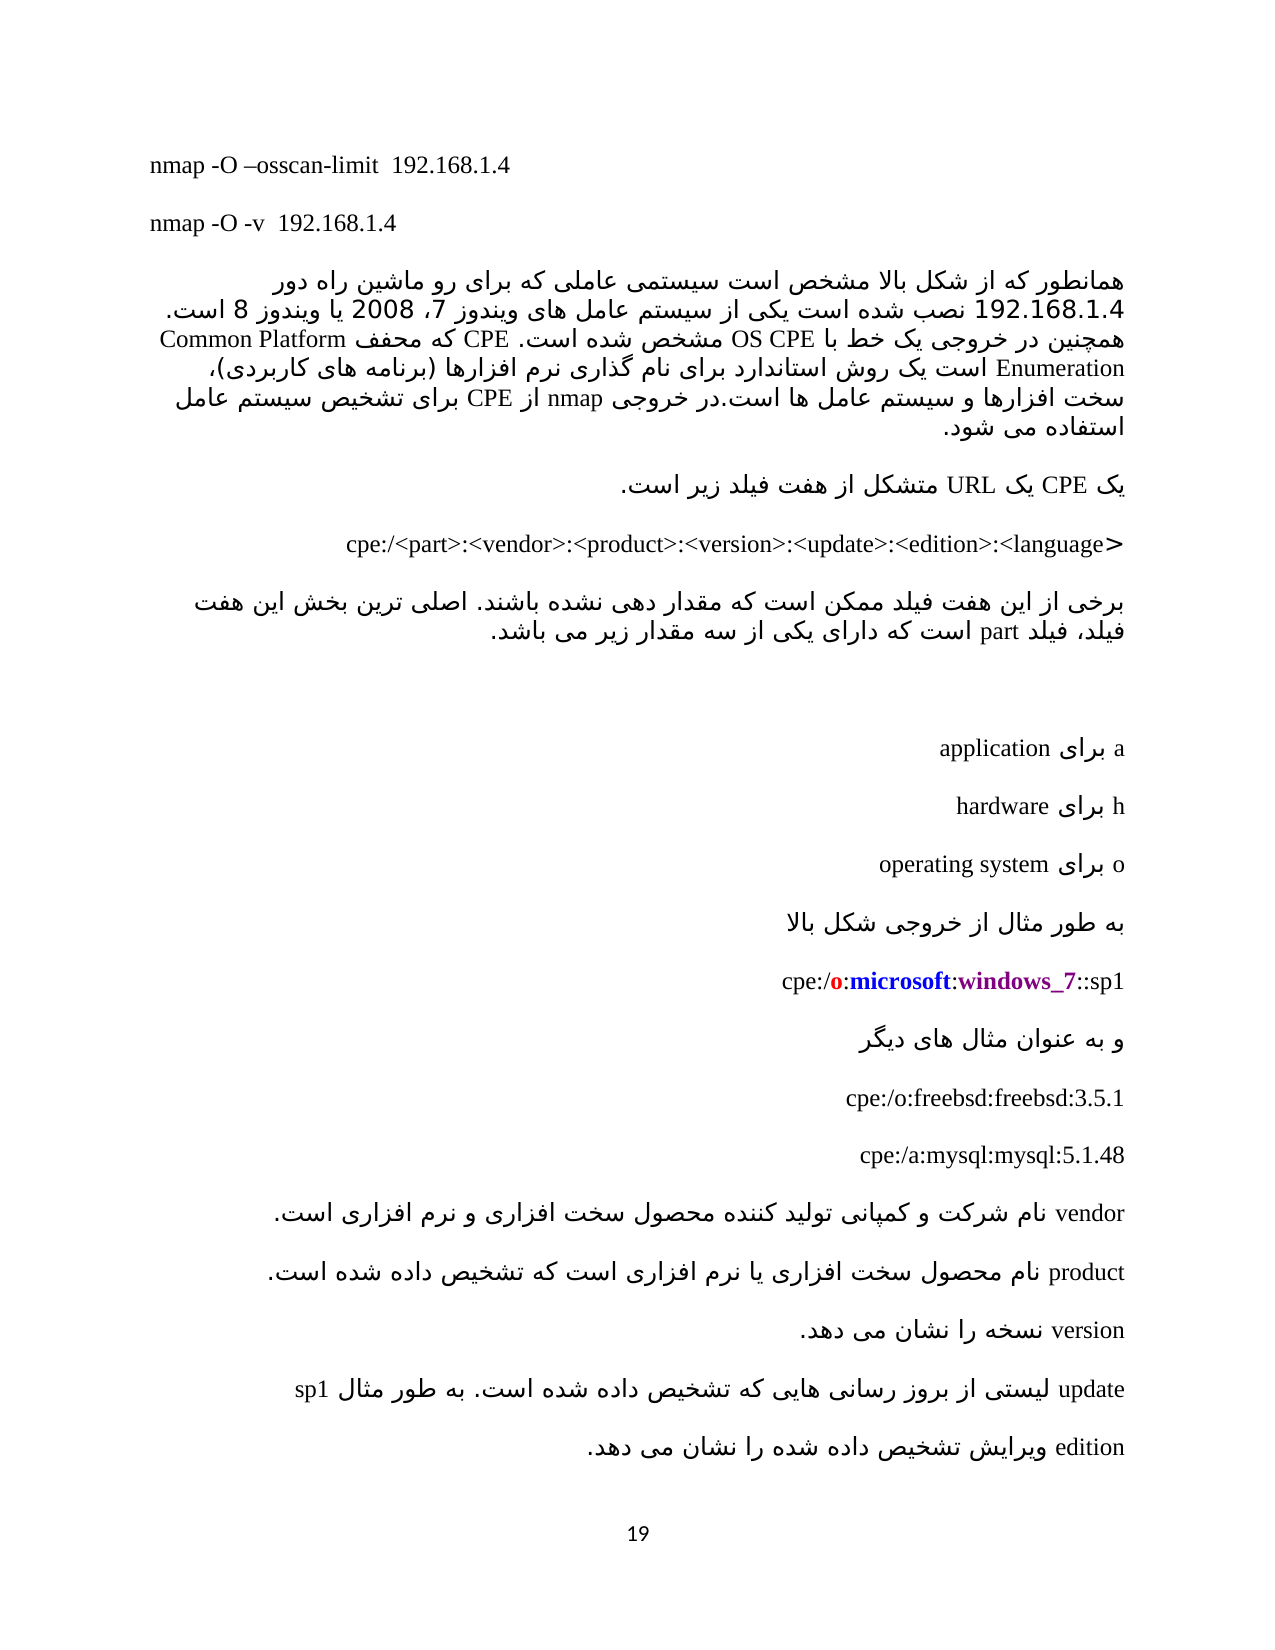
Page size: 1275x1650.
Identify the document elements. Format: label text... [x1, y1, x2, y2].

text nmap -O -v 192.168.1.4 [150, 208, 1125, 237]
text به طور مثال از خروجی شکل بالا [150, 908, 1125, 937]
text cpe:/a:mysql:mysql:5.1.48 [150, 1141, 1125, 1169]
text product نام محصول سخت افزاری یا نرم افزاری است که تشخیص داده شده است. [150, 1257, 1125, 1286]
text cpe:/o:microsoft:windows_7::sp1 [150, 966, 1125, 995]
text برخی از این هفت فیلد ممکن است که مقدار دهی نشده باشند. اصلی ترین بخش این هفت فیلد، فیلد part است که دارای یکی از سه مقدار زیر می باشد. [150, 587, 1125, 646]
text version نسخه را نشان می دهد. [150, 1315, 1125, 1344]
text h برای hardware [150, 791, 1125, 820]
text o برای operating system [150, 849, 1125, 879]
text update لیستی از بروز رسانی هایی که تشخیص داده شده است. به طور مثال sp1 [150, 1374, 1125, 1403]
text یک CPE یک URL متشکل از هفت فیلد زیر است. [150, 470, 1125, 499]
text همانطور که از شکل بالا مشخص است سیستمی عاملی که برای رو ماشین راه دور 192.168.1.4 نصب شده است یکی از سیستم عامل های ویندوز 7، 2008 یا ویندوز 8 است. همچنین در خروجی یک خط با OS CPE مشخص شده است. CPE که محفف Common Platform Enumeration است یک روش استاندارد برای نام گذاری نرم افزارها (برنامه های کاربردی)، سخت افزارها و سیستم عامل ها است.در خروجی nmap از CPE برای تشخیص سیستم عامل استفاده می شود. [150, 266, 1125, 441]
text nmap -O –osscan-limit 192.168.1.4 [150, 150, 1125, 179]
text vendor نام شرکت و کمپانی تولید کننده محصول سخت افزاری و نرم افزاری است. [150, 1198, 1125, 1228]
text و به عنوان مثال های دیگر [150, 1024, 1125, 1053]
text edition ویرایش تشخیص داده شده را نشان می دهد. [150, 1432, 1125, 1461]
text cpe:/o:freebsd:freebsd:3.5.1 [150, 1083, 1125, 1111]
text <cpe:/<part>:<vendor>:<product>:<version>:<update>:<edition>:<language [150, 529, 1125, 558]
text a برای application [150, 733, 1125, 762]
